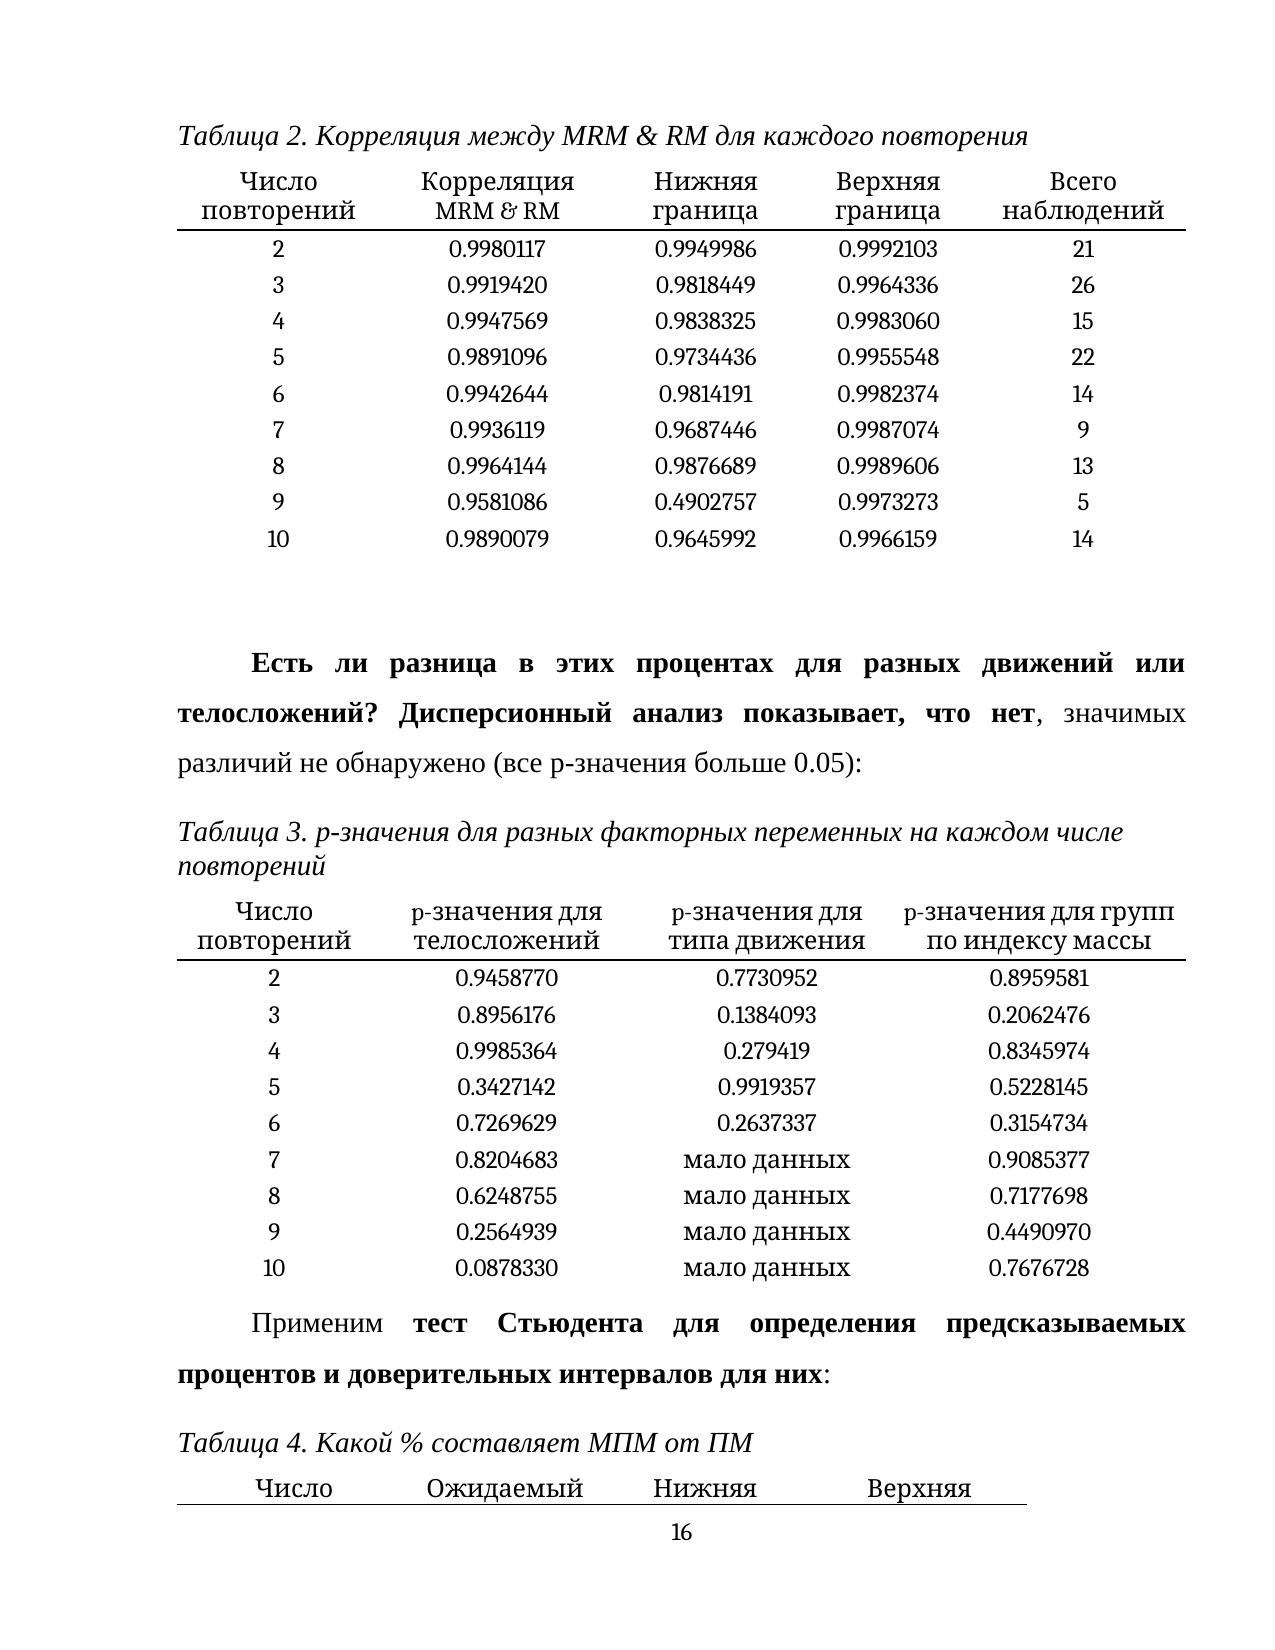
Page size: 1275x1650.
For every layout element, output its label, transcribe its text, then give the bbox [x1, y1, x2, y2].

table_cell 10 [177, 1251, 371, 1287]
table_header Число повторений [177, 1471, 411, 1503]
table_cell 0.9947569 [380, 303, 615, 339]
table_cell 2 [177, 231, 380, 267]
table_cell 0.9687446 [615, 412, 796, 448]
table_cell мало данных [642, 1214, 891, 1251]
table_cell 0.9942644 [380, 376, 615, 412]
table_cell 0.3427142 [371, 1069, 642, 1106]
table_cell 13 [980, 448, 1186, 484]
table_cell 10 [177, 521, 380, 557]
table_cell 6 [177, 1106, 371, 1142]
table_cell 0.279419 [642, 1033, 891, 1069]
table_cell 0.2564939 [371, 1214, 642, 1251]
table_cell 0.7177698 [891, 1178, 1186, 1214]
table_cell 0.7730952 [642, 961, 891, 997]
table_cell 8 [177, 448, 380, 484]
table_cell 14 [980, 376, 1186, 412]
table_header p-значения для типа движения [642, 894, 891, 959]
table_cell 9 [177, 485, 380, 521]
table_cell 4 [177, 303, 380, 339]
table_cell 0.9838325 [615, 303, 796, 339]
table_cell 0.8204683 [371, 1142, 642, 1178]
text Таблица 4. Какой % составляет МПМ от ПМ [177, 1425, 1186, 1458]
table_header p-значения для телосложений [371, 894, 642, 959]
table_cell 0.2062476 [891, 997, 1186, 1033]
text Таблица 3. p-значения для разных факторных переменных на каждом числе повторений [177, 814, 1186, 882]
table_cell 0.9891096 [380, 340, 615, 376]
table_cell 0.9458770 [371, 961, 642, 997]
table_header Всего наблюдений [980, 164, 1186, 229]
table_header Корреляция MRM & RM [380, 164, 615, 229]
table_cell 21 [980, 231, 1186, 267]
table_cell 0.9818449 [615, 267, 796, 303]
table_header Число повторений [177, 894, 371, 959]
table_cell 0.9987074 [796, 412, 980, 448]
table_cell 0.9734436 [615, 340, 796, 376]
table_cell 3 [177, 997, 371, 1033]
table_cell 0.8345974 [891, 1033, 1186, 1069]
table_cell 0.9973273 [796, 485, 980, 521]
table_cell 0.9992103 [796, 231, 980, 267]
table_cell 5 [177, 1069, 371, 1106]
table_cell 5 [980, 485, 1186, 521]
table_header Верхняя граница [811, 1471, 1027, 1503]
table_cell 9 [177, 1214, 371, 1251]
table_cell 4 [177, 1033, 371, 1069]
table_cell 0.9964336 [796, 267, 980, 303]
table_cell 0.8956176 [371, 997, 642, 1033]
table_cell 0.1384093 [642, 997, 891, 1033]
table_cell 0.9955548 [796, 340, 980, 376]
table_cell 7 [177, 1142, 371, 1178]
table_header Верхняя граница [796, 164, 980, 229]
table_cell 0.9919357 [642, 1069, 891, 1106]
table_cell 26 [980, 267, 1186, 303]
table_cell 0.9982374 [796, 376, 980, 412]
table_header Нижняя граница [599, 1471, 811, 1503]
table_cell 8 [177, 1178, 371, 1214]
table_cell 6 [177, 376, 380, 412]
table_cell 0.5228145 [891, 1069, 1186, 1106]
table_cell 0.9876689 [615, 448, 796, 484]
table_cell 0.9645992 [615, 521, 796, 557]
table_cell 0.9936119 [380, 412, 615, 448]
table_header Нижняя граница [615, 164, 796, 229]
table_cell мало данных [642, 1142, 891, 1178]
table_cell 0.9983060 [796, 303, 980, 339]
table_cell 2 [177, 961, 371, 997]
table_cell 0.7676728 [891, 1251, 1186, 1287]
text Таблица 2. Корреляция между MRM & RM для каждого повторения [177, 118, 1186, 152]
table_cell 0.9985364 [371, 1033, 642, 1069]
table_cell 22 [980, 340, 1186, 376]
table_header Ожидаемый % [411, 1471, 599, 1503]
table_cell 0.9964144 [380, 448, 615, 484]
table_cell 0.7269629 [371, 1106, 642, 1142]
table_cell 14 [980, 521, 1186, 557]
table_cell 7 [177, 412, 380, 448]
text Применим тест Стьюдента для определения предсказываемых процентов и доверительных интервалов для них: [177, 1306, 1186, 1389]
table_cell 3 [177, 267, 380, 303]
table_cell 0.8959581 [891, 961, 1186, 997]
table_cell 0.4490970 [891, 1214, 1186, 1251]
table_cell 0.9085377 [891, 1142, 1186, 1178]
table_cell 9 [980, 412, 1186, 448]
table_cell 0.9890079 [380, 521, 615, 557]
table_cell 5 [177, 340, 380, 376]
table_cell 0.0878330 [371, 1251, 642, 1287]
table_cell 0.9949986 [615, 231, 796, 267]
table_header p-значения для групп по индексу массы [891, 894, 1186, 959]
table_cell 0.9989606 [796, 448, 980, 484]
table_cell 15 [980, 303, 1186, 339]
table_cell мало данных [642, 1178, 891, 1214]
table_cell 0.9980117 [380, 231, 615, 267]
text Есть ли разница в этих процентах для разных движений или телосложений? Дисперсионный анализ показывает, что нет, значимых различий не обнаружено (все p-значения больше 0.05): [177, 645, 1186, 779]
table_cell 0.3154734 [891, 1106, 1186, 1142]
table_cell 0.4902757 [615, 485, 796, 521]
table_cell 0.2637337 [642, 1106, 891, 1142]
table_cell 0.6248755 [371, 1178, 642, 1214]
table_cell 0.9966159 [796, 521, 980, 557]
table_cell мало данных [642, 1251, 891, 1287]
table_header Число повторений [177, 164, 380, 229]
table_cell 0.9581086 [380, 485, 615, 521]
table_cell 0.9814191 [615, 376, 796, 412]
table_cell 0.9919420 [380, 267, 615, 303]
